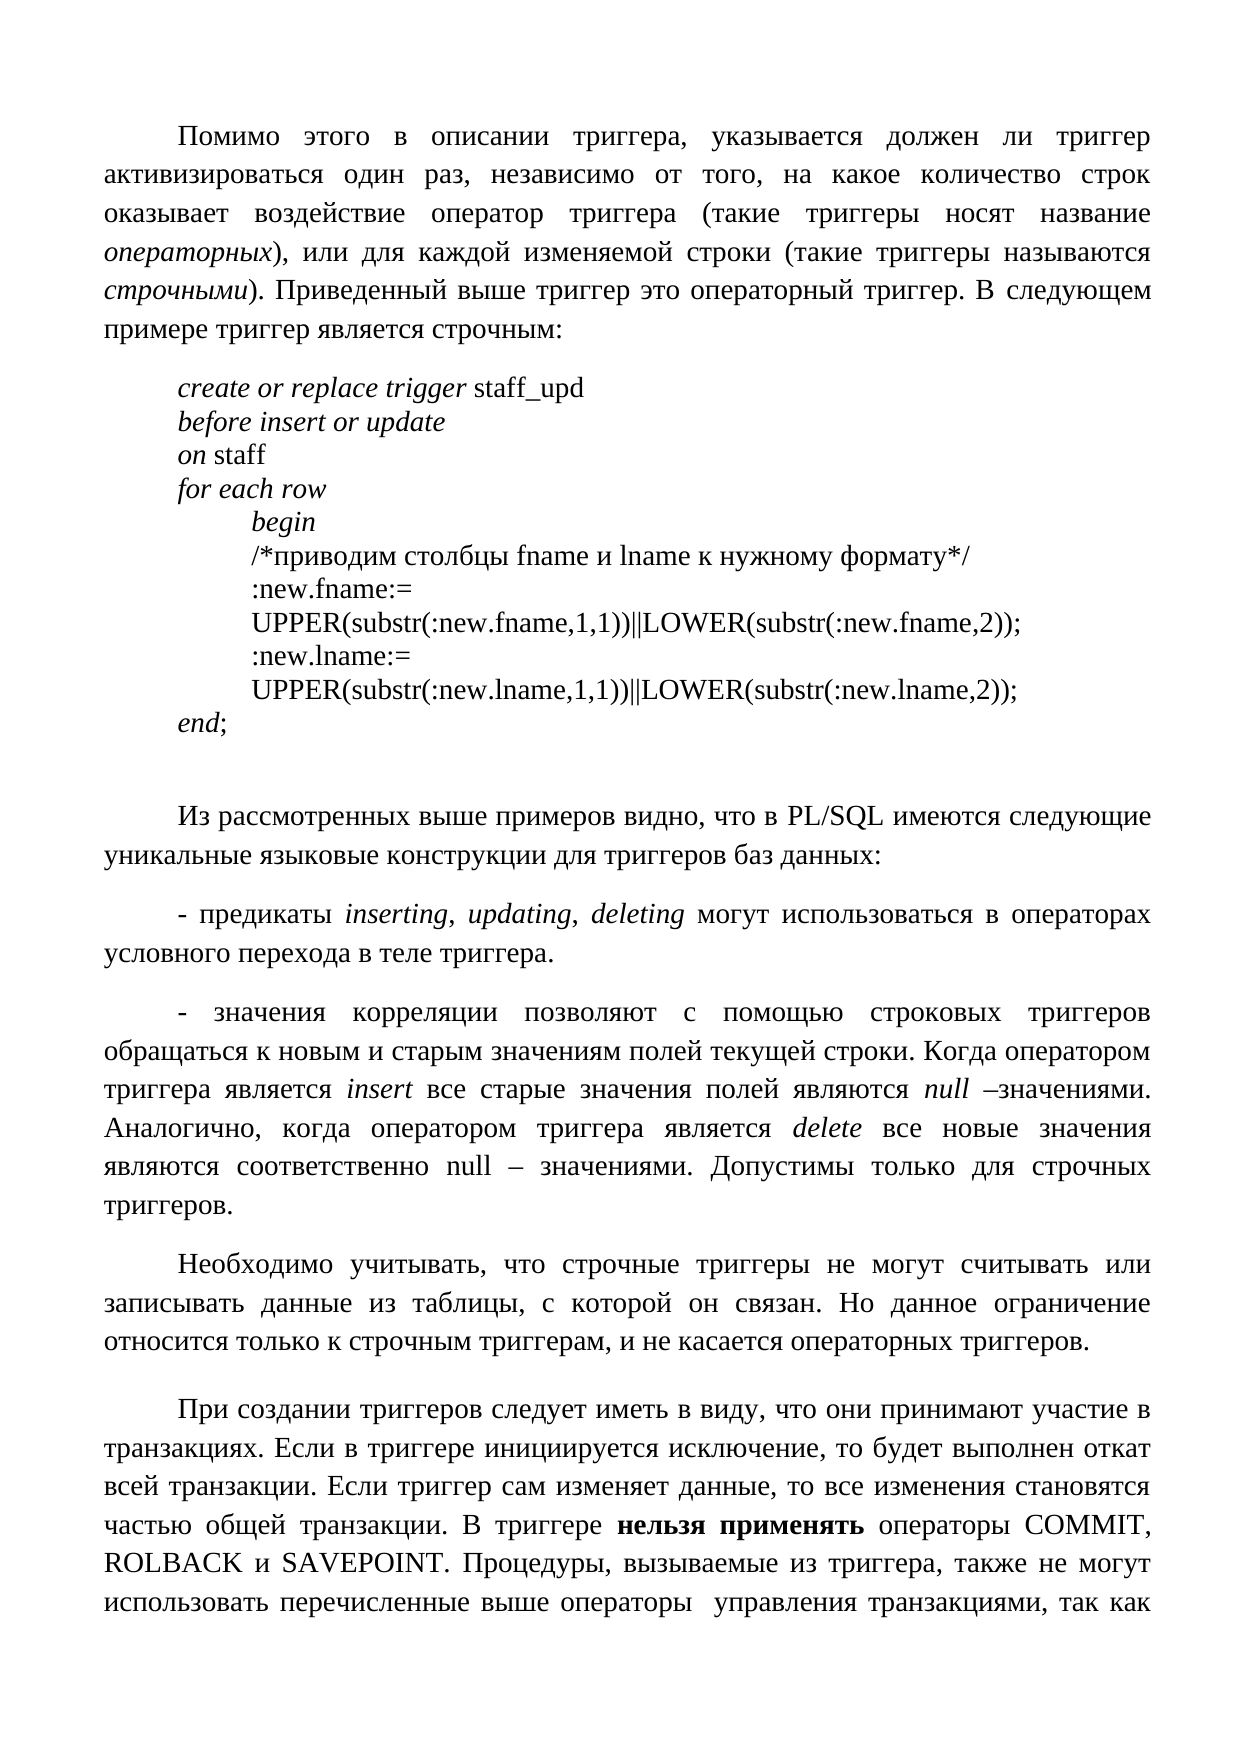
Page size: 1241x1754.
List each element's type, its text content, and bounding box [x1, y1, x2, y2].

text Из рассмотренных выше примеров видно, что в PL/SQL имеются следующие уникальные языковые конструкции для триггеров баз данных: [103, 798, 1152, 871]
text /*приводим столбцы fname и lname к нужному формату*/ [177, 538, 1152, 571]
text for each row [103, 471, 1152, 504]
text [103, 1391, 1152, 1617]
text - предикаты inserting, updating, deleting могут использоваться в операторах условного перехода в теле триггера. [103, 896, 1152, 968]
text UPPER(substr(:new.fname,1,1))||LOWER(substr(:new.fname,2)); [177, 605, 1152, 638]
text Необходимо учитывать, что строчные триггеры не могут считывать или записывать данные из таблицы, с которой он связан. Но данное ограничение относится только к строчным триггерам, и не касается операторных триггеров. [103, 1246, 1152, 1357]
text before insert or update [103, 404, 1152, 437]
text end; [103, 706, 1152, 739]
text create or replace trigger staff_upd [103, 370, 1152, 404]
text begin [177, 504, 1152, 538]
text :new.fname:= [177, 571, 1152, 605]
text UPPER(substr(:new.lname,1,1))||LOWER(substr(:new.lname,2)); [177, 672, 1152, 706]
text Помимо этого в описании триггера, указывается должен ли триггер активизироваться один раз, независимо от того, на какое количество строк оказывает воздействие оператор триггера (такие триггеры носят название операторных), или для каждой изменяемой строки (такие триггеры называются строчными). Приведенный выше триггер это операторный триггер. В следующем примере триггер является строчным: [103, 118, 1152, 344]
text - значения корреляции позволяют с помощью строковых триггеров обращаться к новым и старым значениям полей текущей строки. Когда оператором триггера является insert все старые значения полей являются null –значениями. Аналогично, когда оператором триггера является delete все новые значения являются соответственно null – значениями. Допустимы только для строчных триггеров. [103, 994, 1152, 1221]
text on staff [103, 437, 1152, 471]
text :new.lname:= [177, 638, 1152, 672]
